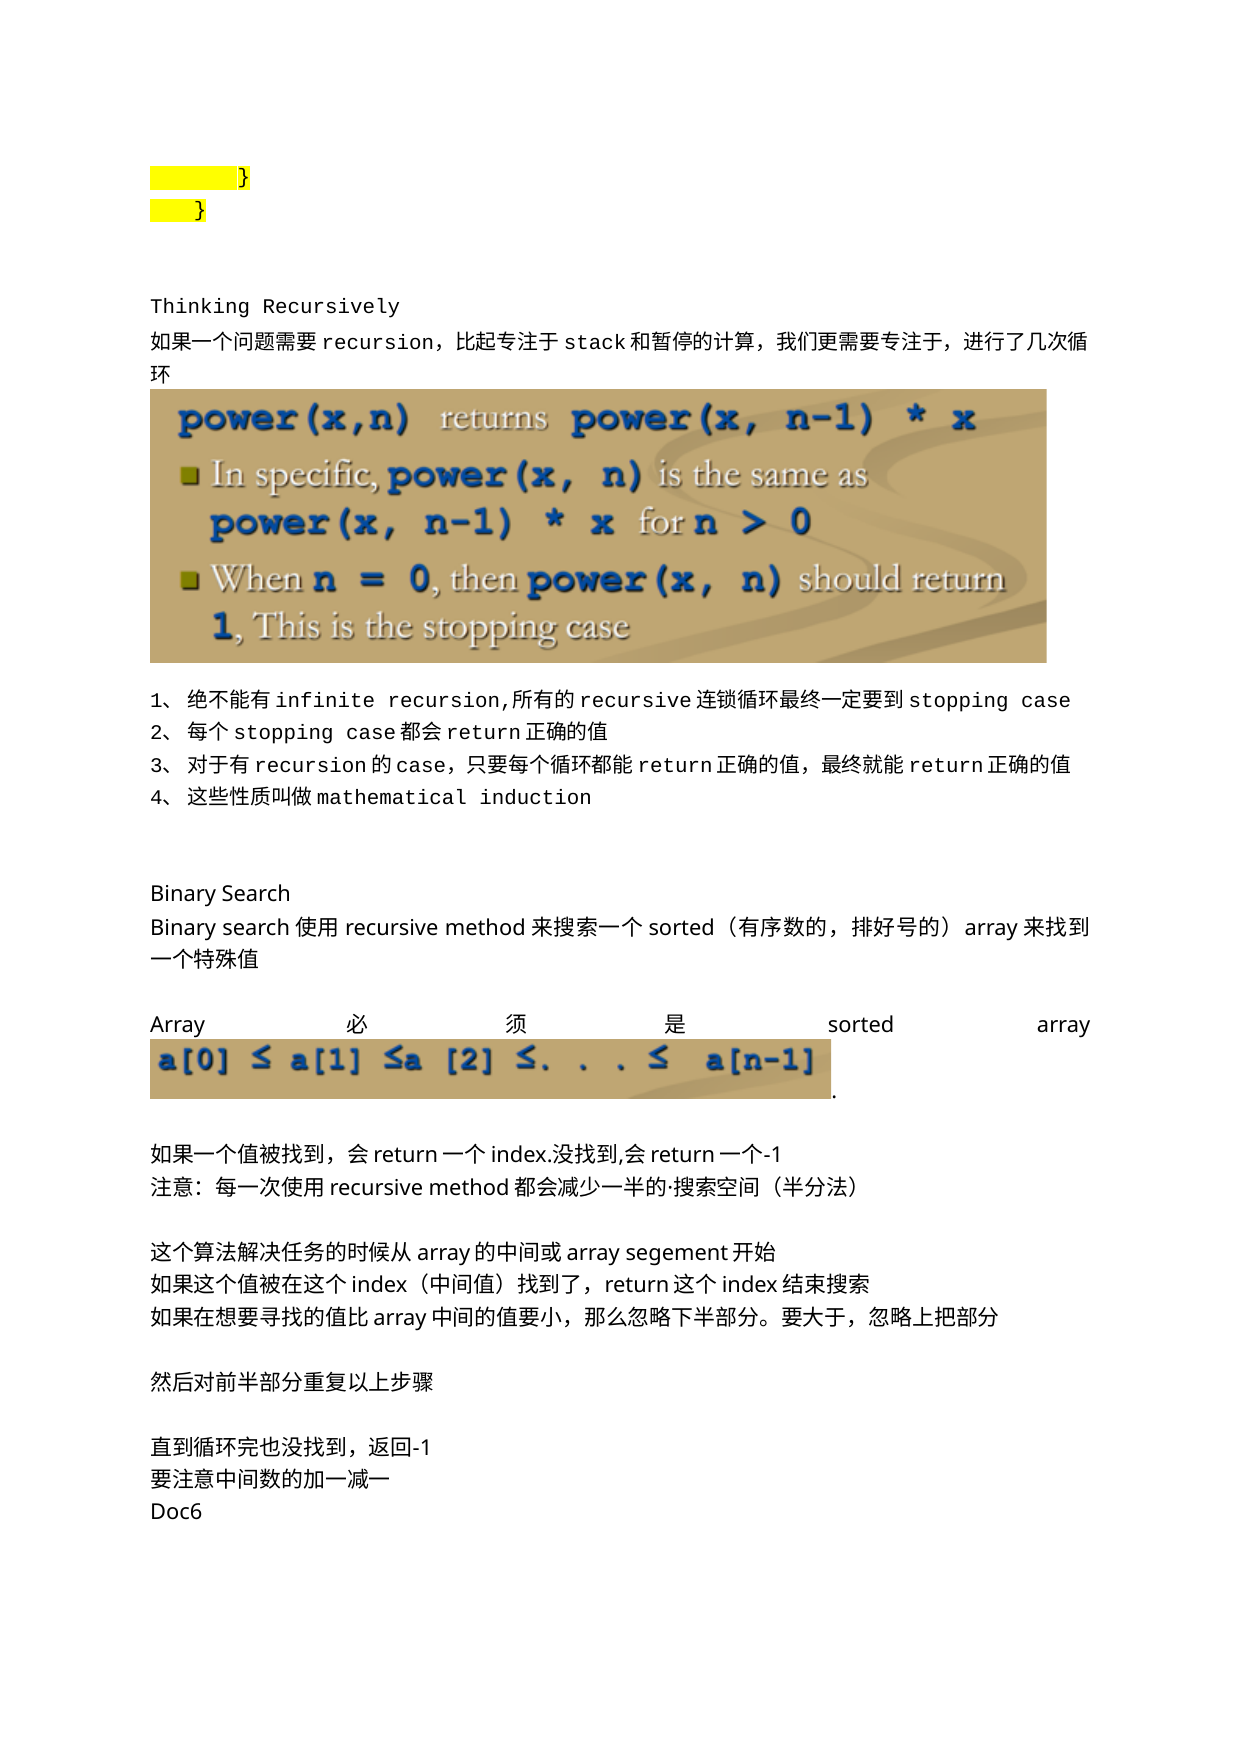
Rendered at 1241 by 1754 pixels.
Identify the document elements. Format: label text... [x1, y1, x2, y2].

text 要注意中间数的加一减一 [150, 1462, 1090, 1494]
text Thinking Recursively [150, 292, 1090, 324]
text 如果一个值被找到，会return一个index.没找到,会return一个-1 [150, 1137, 1090, 1169]
list 这些性质叫做mathematical induction [150, 779, 1090, 812]
text 然后对前半部分重复以上步骤 [150, 1364, 1090, 1397]
text 注意：每一次使用recursive method都会减少一半的·搜索空间（半分法） [150, 1169, 1090, 1202]
text 如果这个值被在这个index（中间值）找到了，return这个index结束搜索 [150, 1267, 1090, 1299]
text Binary Search [150, 877, 1090, 909]
list 每个stopping case都会return正确的值 [150, 714, 1090, 747]
text 如果一个问题需要recursion，比起专注于stack和暂停的计算，我们更需要专注于，进行了几次循环 [150, 324, 1090, 389]
text Doc6 [150, 1494, 1090, 1527]
picture [150, 389, 1047, 663]
list 对于有recursion的case，只要每个循环都能return正确的值，最终就能return正确的值 [150, 747, 1090, 779]
text 直到循环完也没找到，返回-1 [150, 1429, 1090, 1462]
list 绝不能有infinite recursion,所有的recursive连锁循环最终一定要到stopping case [150, 682, 1090, 714]
text 如果在想要寻找的值比array中间的值要小，那么忽略下半部分。要大于，忽略上把部分 [150, 1299, 1090, 1332]
text } [150, 162, 1090, 194]
text Binary search使用recursive method来搜索一个sorted（有序数的，排好号的）array来找到一个特殊值 [150, 909, 1090, 974]
text 这个算法解决任务的时候从array的中间或array segement开始 [150, 1234, 1090, 1267]
text } [150, 194, 1090, 227]
picture [150, 1039, 832, 1099]
